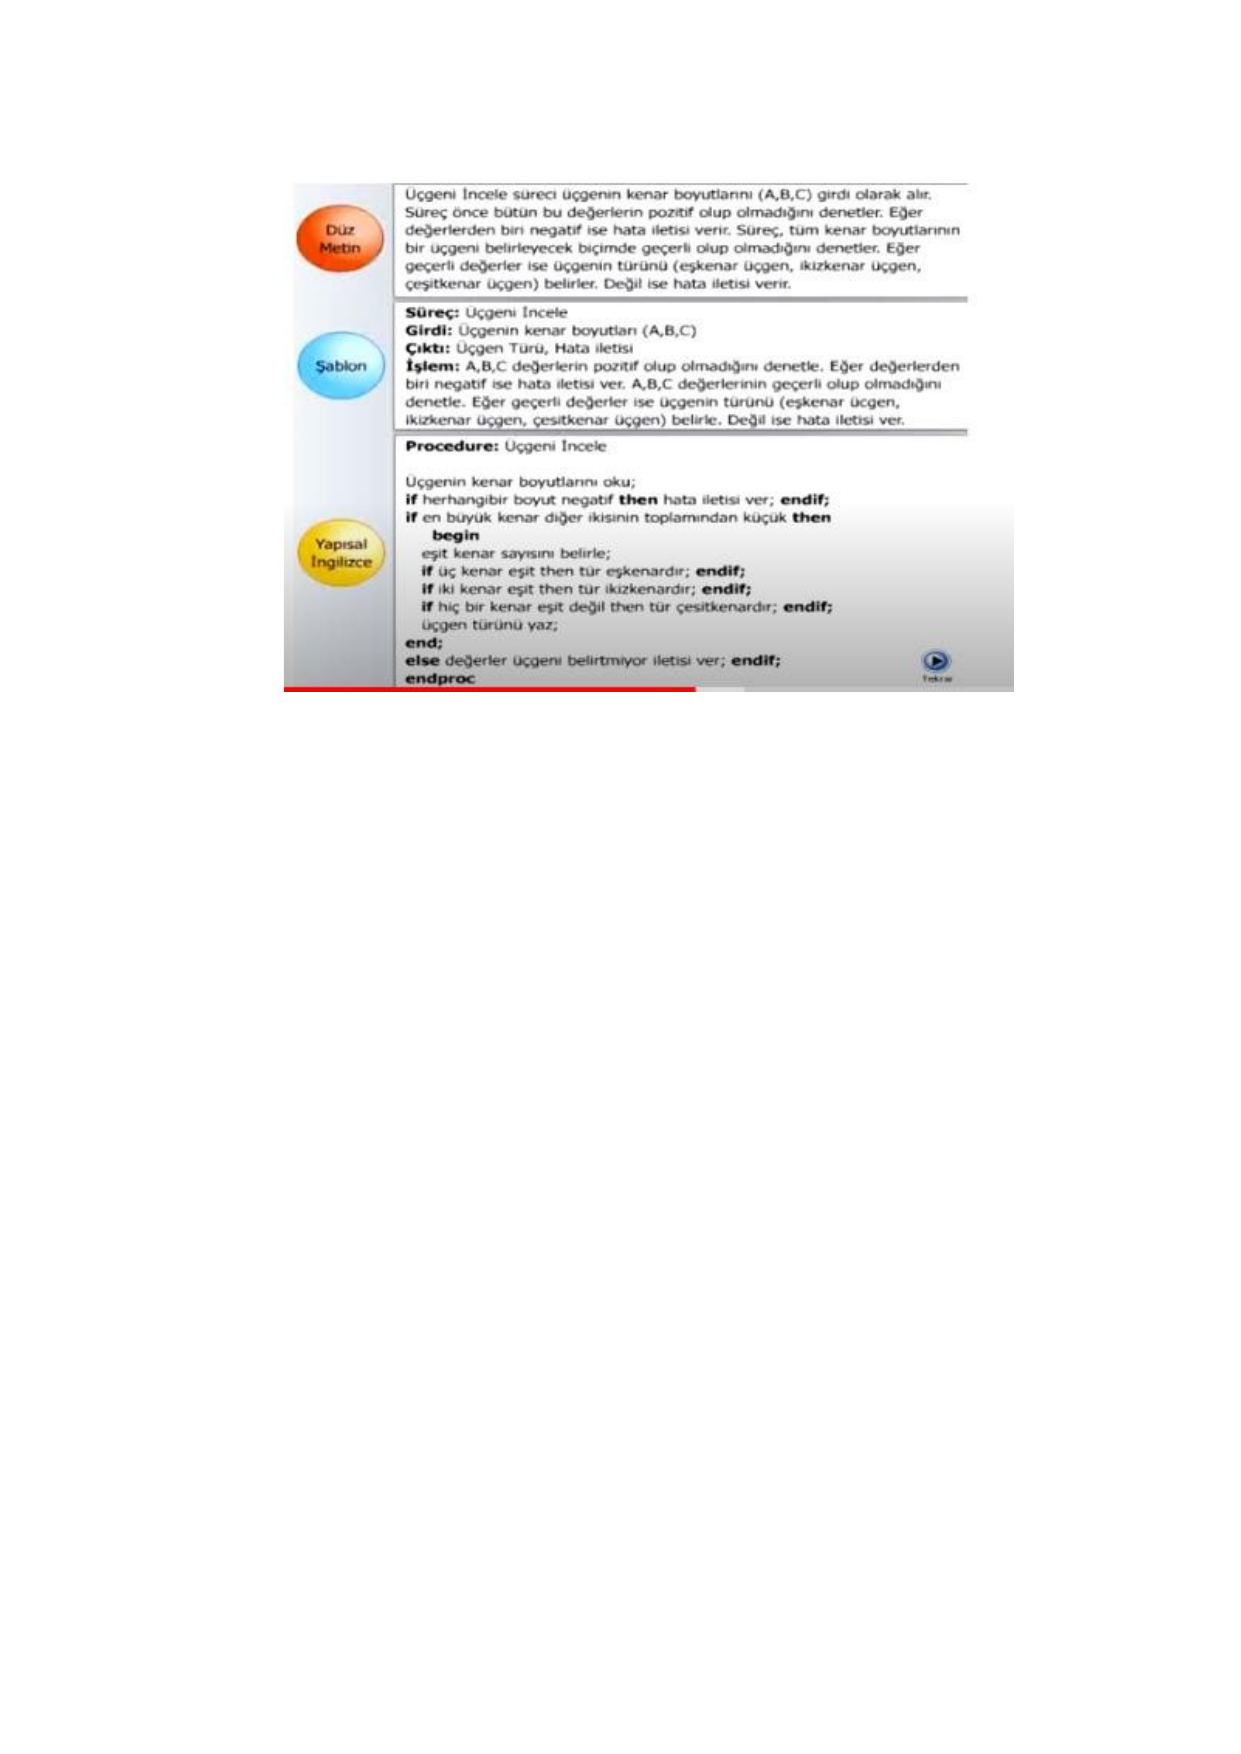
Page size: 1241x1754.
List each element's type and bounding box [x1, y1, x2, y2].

picture [283, 182, 1014, 692]
